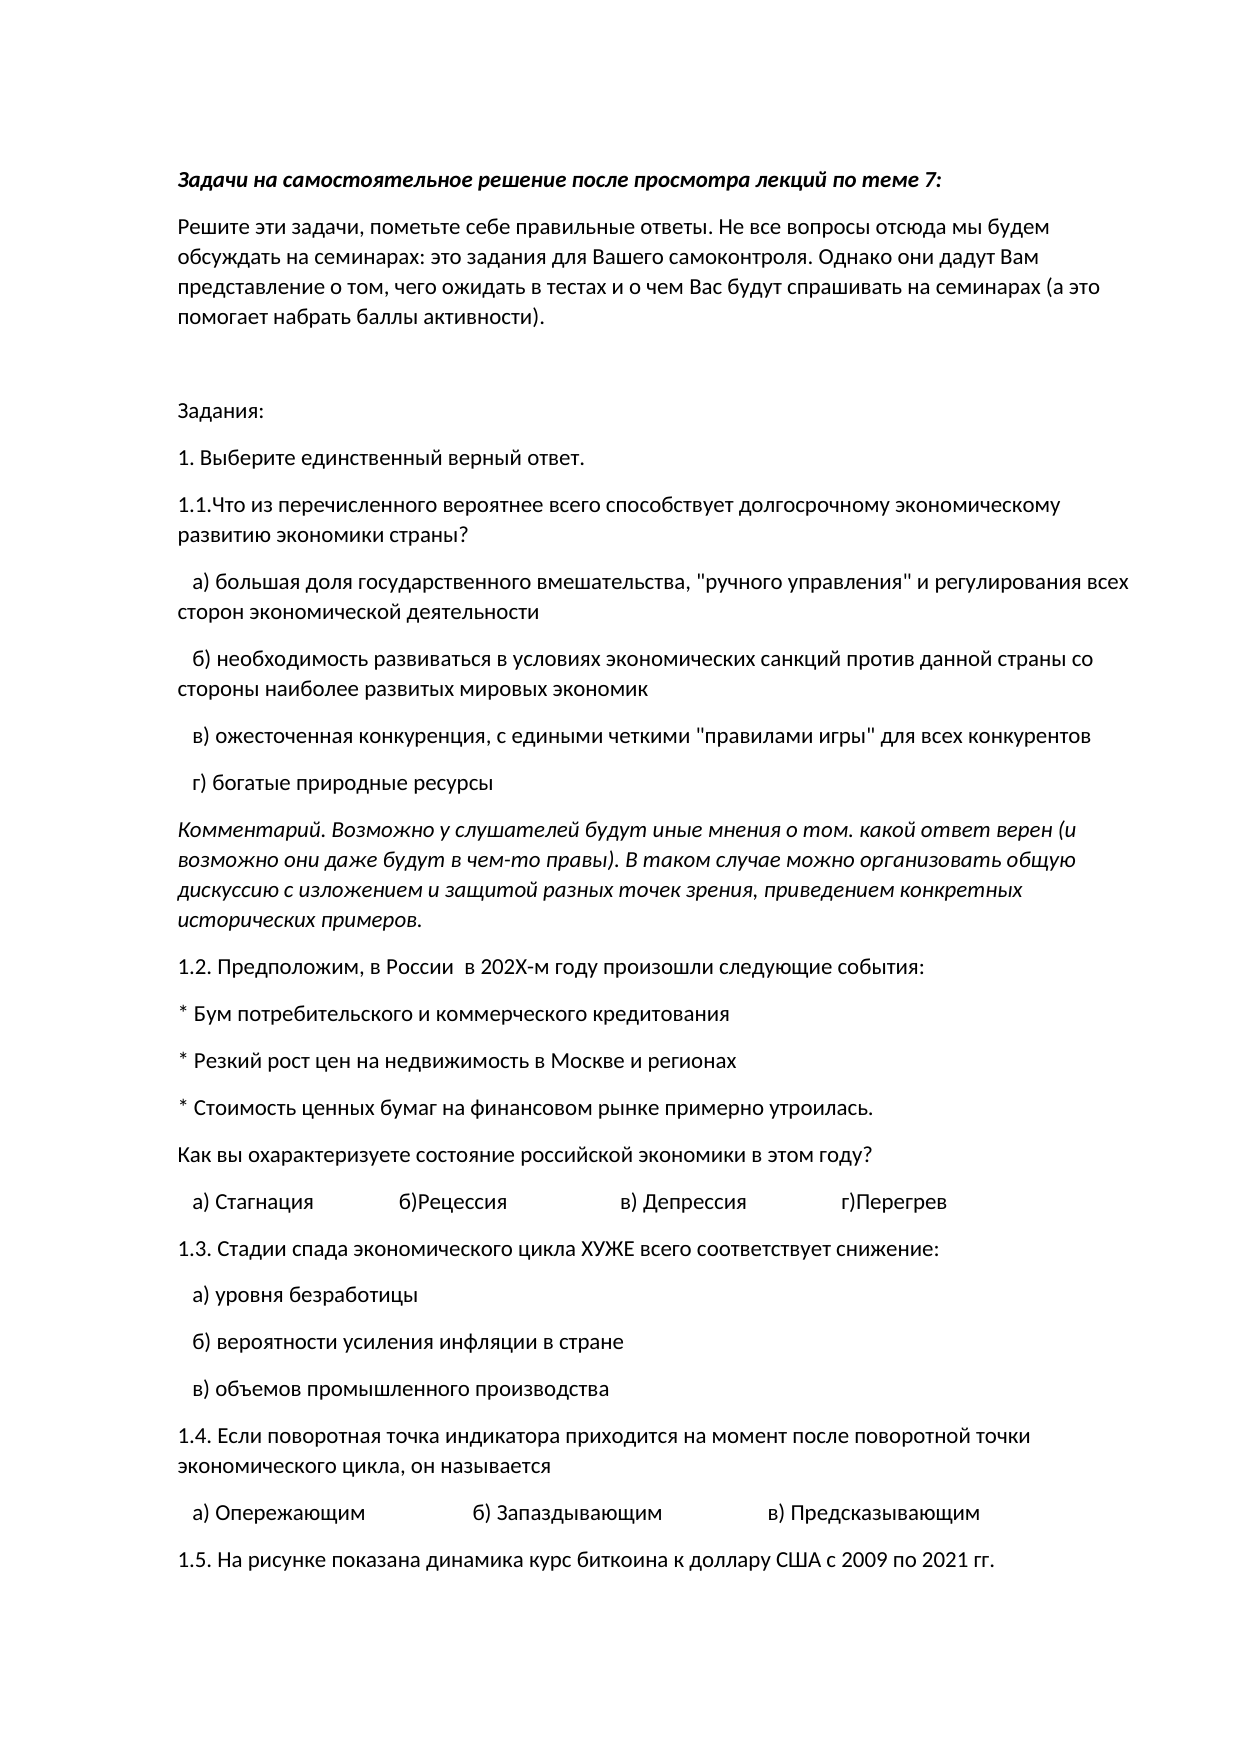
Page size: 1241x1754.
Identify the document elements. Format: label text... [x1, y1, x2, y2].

text 1.2. Предположим, в России в 202Х-м году произошли следующие события: [177, 952, 1152, 981]
text а) Опережающим б) Запаздывающим в) Предсказывающим [177, 1498, 1152, 1526]
text 1.4. Если поворотная точка индикатора приходится на момент после поворотной точки экономического цикла, он называется [177, 1421, 1152, 1479]
text Решите эти задачи, пометьте себе правильные ответы. Не все вопросы отсюда мы будем обсуждать на семинарах: это задания для Вашего самоконтроля. Однако они дадут Вам представление о том, чего ожидать в тестах и о чем Вас будут спрашивать на семинарах (а это помогает набрать баллы активности). [177, 212, 1152, 331]
text б) вероятности усиления инфляции в стране [177, 1327, 1152, 1356]
text Задания: [177, 396, 1152, 424]
text б) необходимость развиваться в условиях экономических санкций против данной страны со стороны наиболее развитых мировых экономик [177, 644, 1152, 702]
text * Стоимость ценных бумаг на финансовом рынке примерно утроилась. [177, 1093, 1152, 1121]
text 1.1.Что из перечисленного вероятнее всего способствует долгосрочному экономическому развитию экономики страны? [177, 490, 1152, 548]
text Комментарий. Возможно у слушателей будут иные мнения о том. какой ответ верен (и возможно они даже будут в чем-то правы). В таком случае можно организовать общую дискуссию с изложением и защитой разных точек зрения, приведением конкретных исторических примеров. [177, 815, 1152, 934]
text а) Стагнация б)Рецессия в) Депрессия г)Перегрев [177, 1187, 1152, 1215]
text * Резкий рост цен на недвижимость в Москве и регионах [177, 1046, 1152, 1074]
text 1. Выберите единственный верный ответ. [177, 443, 1152, 471]
text а) большая доля государственного вмешательства, "ручного управления" и регулирования всех сторон экономической деятельности [177, 567, 1152, 625]
text Как вы охарактеризуете состояние российской экономики в этом году? [177, 1140, 1152, 1168]
text Задачи на самостоятельное решение после просмотра лекций по теме 7: [177, 165, 1152, 193]
text в) объемов промышленного производства [177, 1374, 1152, 1402]
text 1.3. Стадии спада экономического цикла ХУЖЕ всего соответствует снижение: [177, 1234, 1152, 1262]
text а) уровня безработицы [177, 1281, 1152, 1309]
text г) богатые природные ресурсы [177, 768, 1152, 796]
text * Бум потребительского и коммерческого кредитования [177, 999, 1152, 1027]
text в) ожесточенная конкуренция, с едиными четкими "правилами игры" для всех конкурентов [177, 721, 1152, 749]
text 1.5. На рисунке показана динамика курс биткоина к доллару США с 2009 по 2021 гг. [177, 1545, 1152, 1573]
